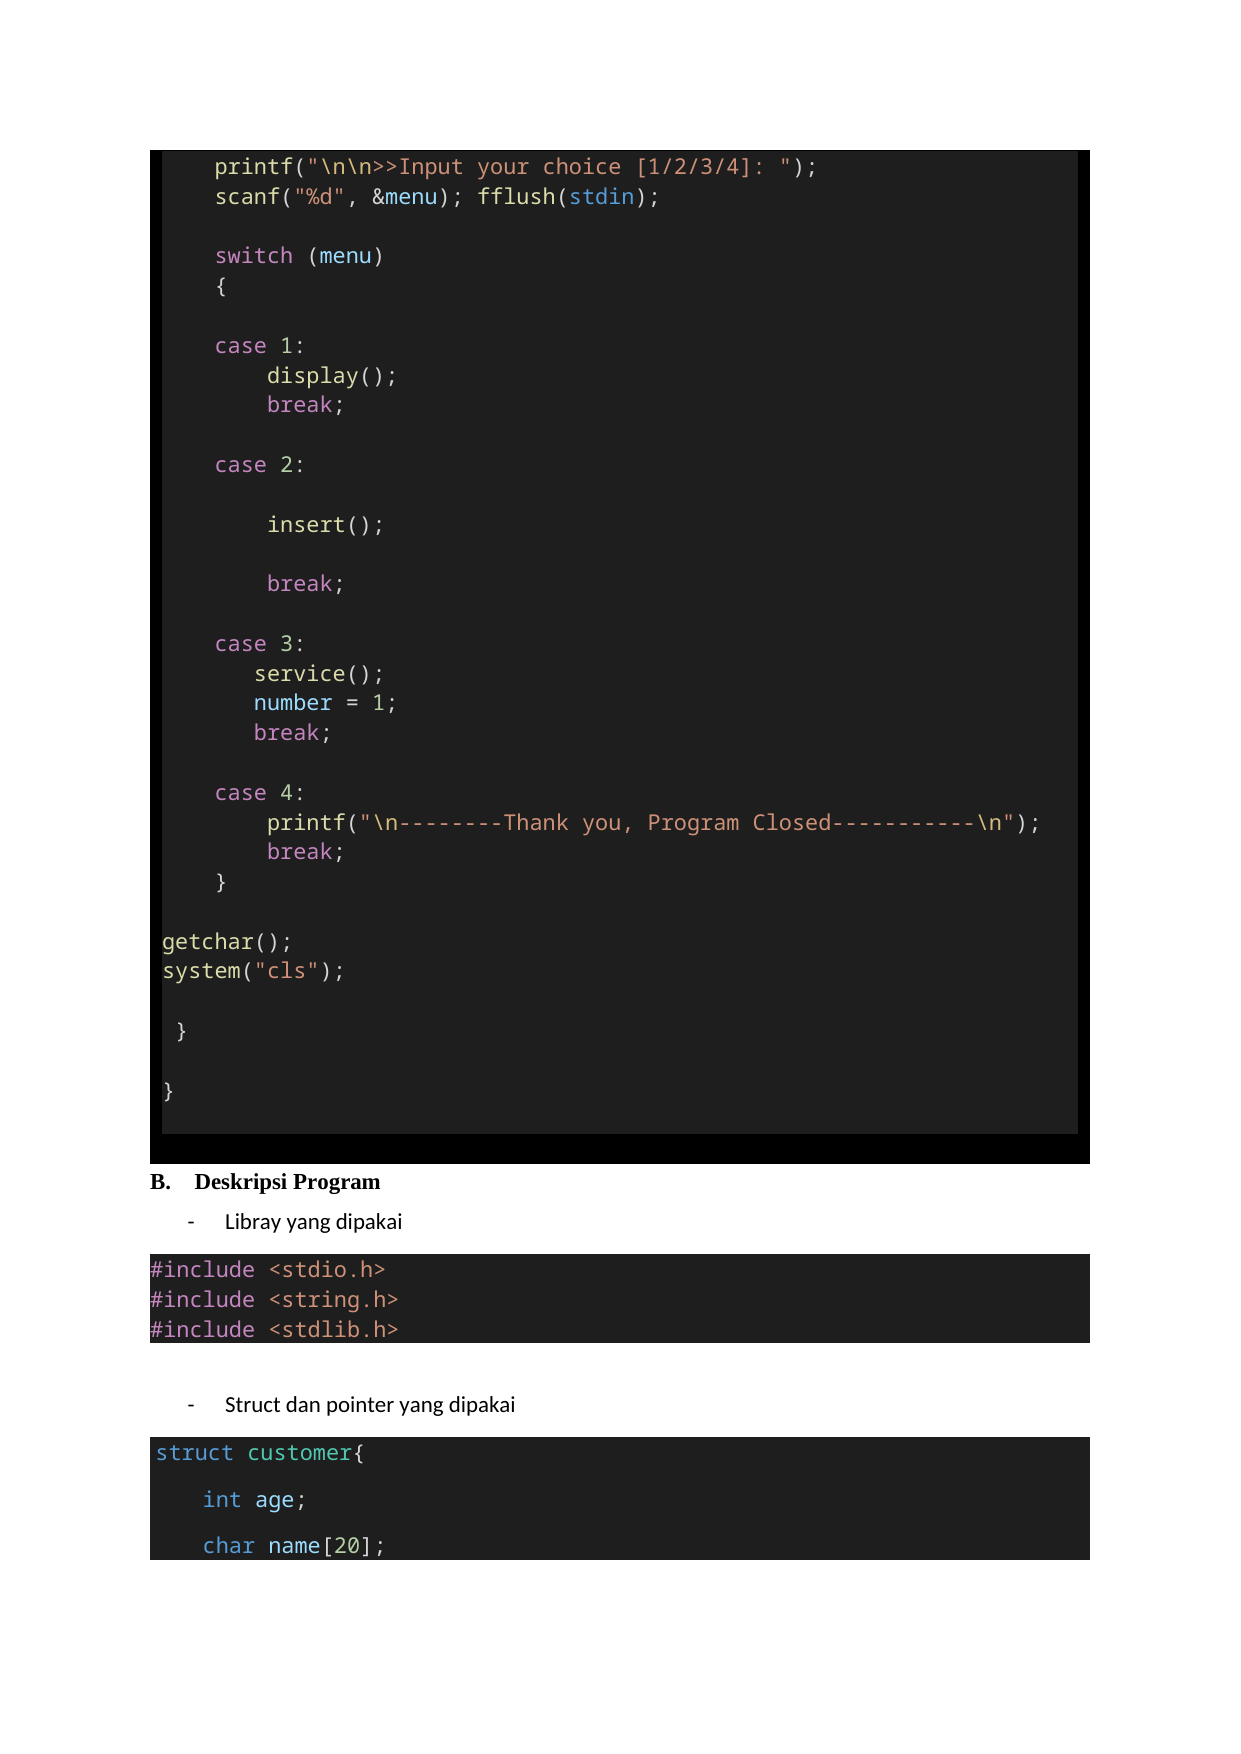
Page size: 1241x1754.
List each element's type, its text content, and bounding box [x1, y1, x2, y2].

text #include <stdlib.h> [150, 1314, 1090, 1343]
subtitle Deskripsi Program [150, 1168, 1090, 1194]
text char name[20]; [150, 1530, 1090, 1560]
list Struct dan pointer yang dipakai [187, 1390, 1090, 1418]
list Libray yang dipakai [187, 1207, 1090, 1235]
text struct customer{ [150, 1437, 1090, 1467]
text #include <stdio.h> [150, 1254, 1090, 1284]
text int age; [150, 1484, 1090, 1513]
text #include <string.h> [150, 1284, 1090, 1314]
